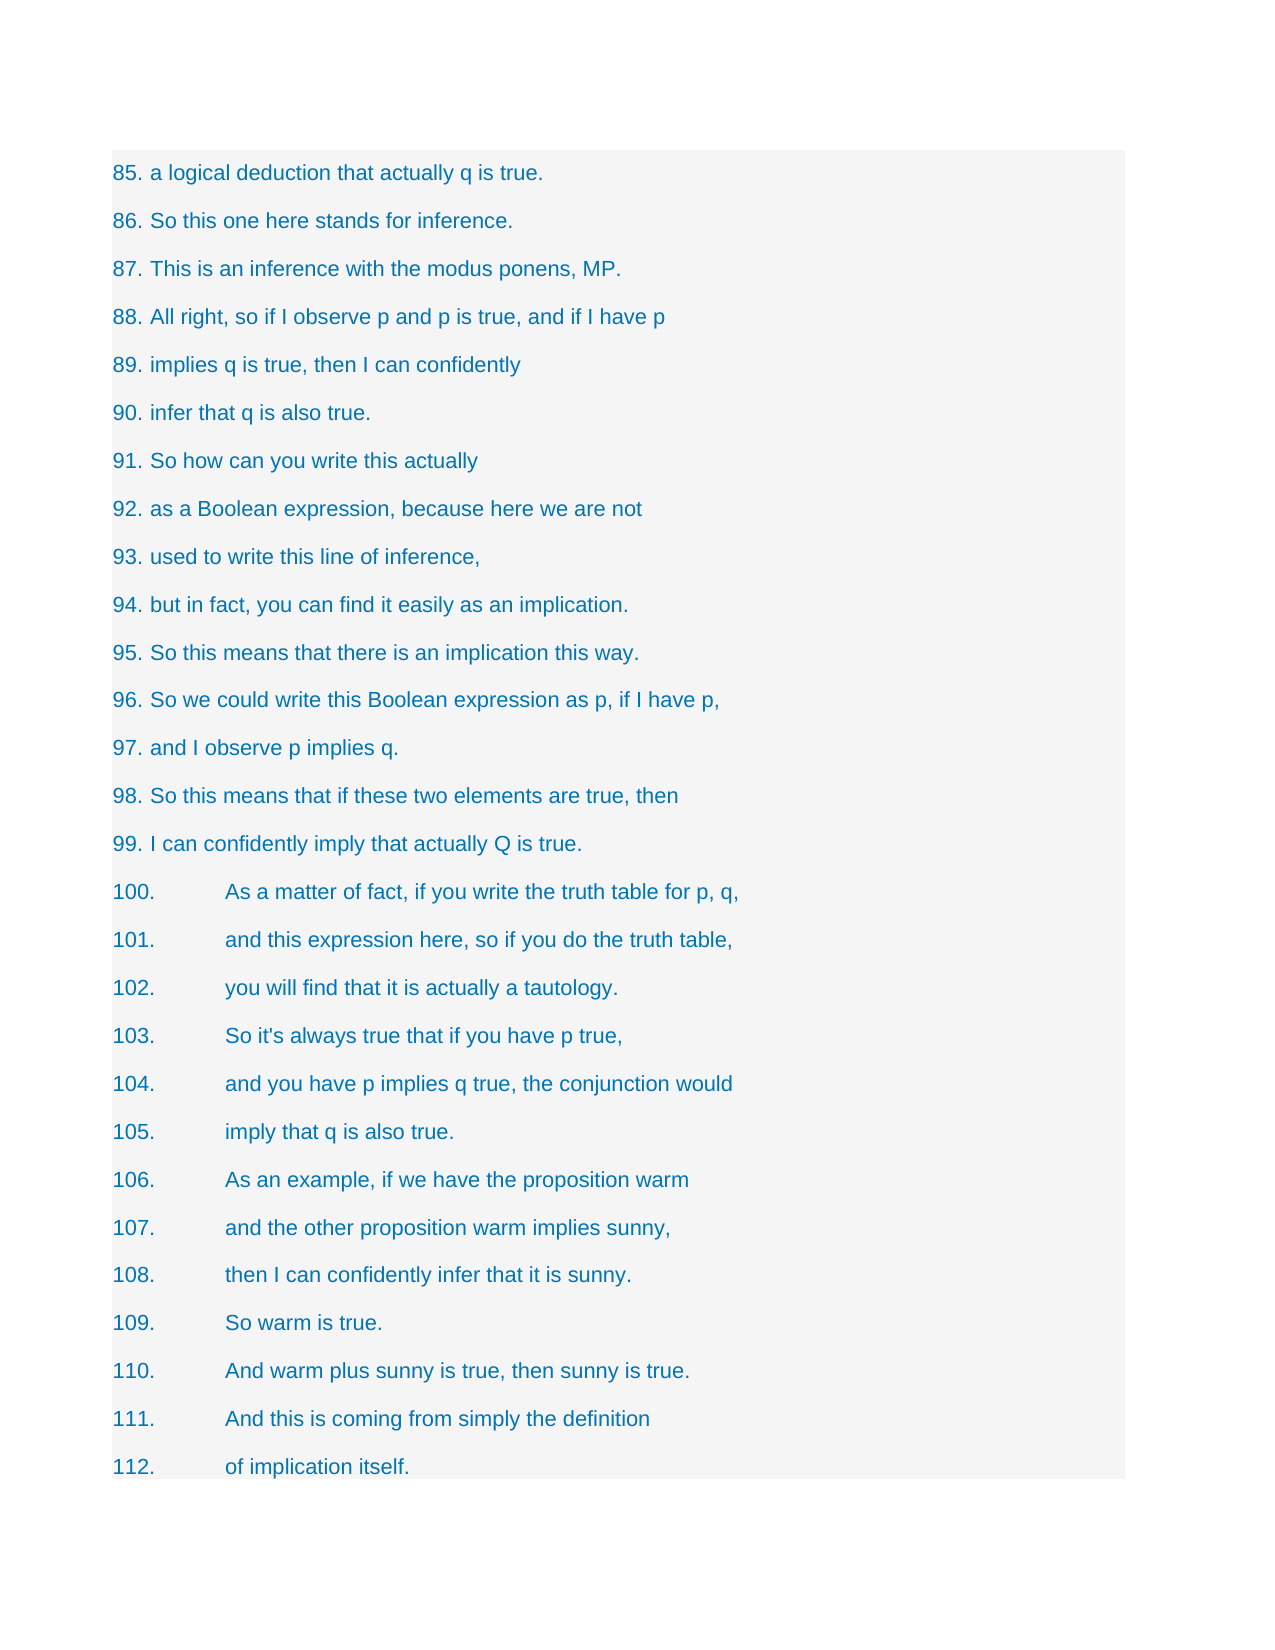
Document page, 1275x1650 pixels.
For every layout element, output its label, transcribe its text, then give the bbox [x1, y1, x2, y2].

list and the other proposition warm implies sunny, [112, 1204, 1125, 1239]
list of implication itself. [112, 1444, 1125, 1479]
list as a Boolean expression, because here we are not [112, 485, 1125, 521]
list So this means that there is an implication this way. [112, 629, 1125, 664]
list As a matter of fact, if you write the truth table for p, q, [112, 869, 1125, 904]
list All right, so if I observe p and p is true, and if I have p [112, 294, 1125, 329]
list then I can confidently infer that it is sunny. [112, 1252, 1125, 1287]
list implies q is true, then I can confidently [112, 342, 1125, 377]
list And warm plus sunny is true, then sunny is true. [112, 1348, 1125, 1383]
list and I observe p implies q. [112, 725, 1125, 760]
list And this is coming from simply the definition [112, 1396, 1125, 1431]
list infer that q is also true. [112, 389, 1125, 425]
list This is an inference with the modus ponens, MP. [112, 246, 1125, 281]
list So this means that if these two elements are true, then [112, 773, 1125, 808]
list a logical deduction that actually q is true. [112, 150, 1125, 185]
list but in fact, you can find it easily as an implication. [112, 581, 1125, 617]
list So warm is true. [112, 1300, 1125, 1335]
list So it's always true that if you have p true, [112, 1012, 1125, 1048]
list So how can you write this actually [112, 437, 1125, 473]
list I can confidently imply that actually Q is true. [112, 821, 1125, 856]
list and this expression here, so if you do the truth table, [112, 917, 1125, 952]
list imply that q is also true. [112, 1108, 1125, 1144]
list and you have p implies q true, the conjunction would [112, 1060, 1125, 1096]
list So we could write this Boolean expression as p, if I have p, [112, 677, 1125, 712]
list used to write this line of inference, [112, 533, 1125, 569]
list you will find that it is actually a tautology. [112, 964, 1125, 1000]
list As an example, if we have the proposition warm [112, 1156, 1125, 1192]
list So this one here stands for inference. [112, 198, 1125, 233]
